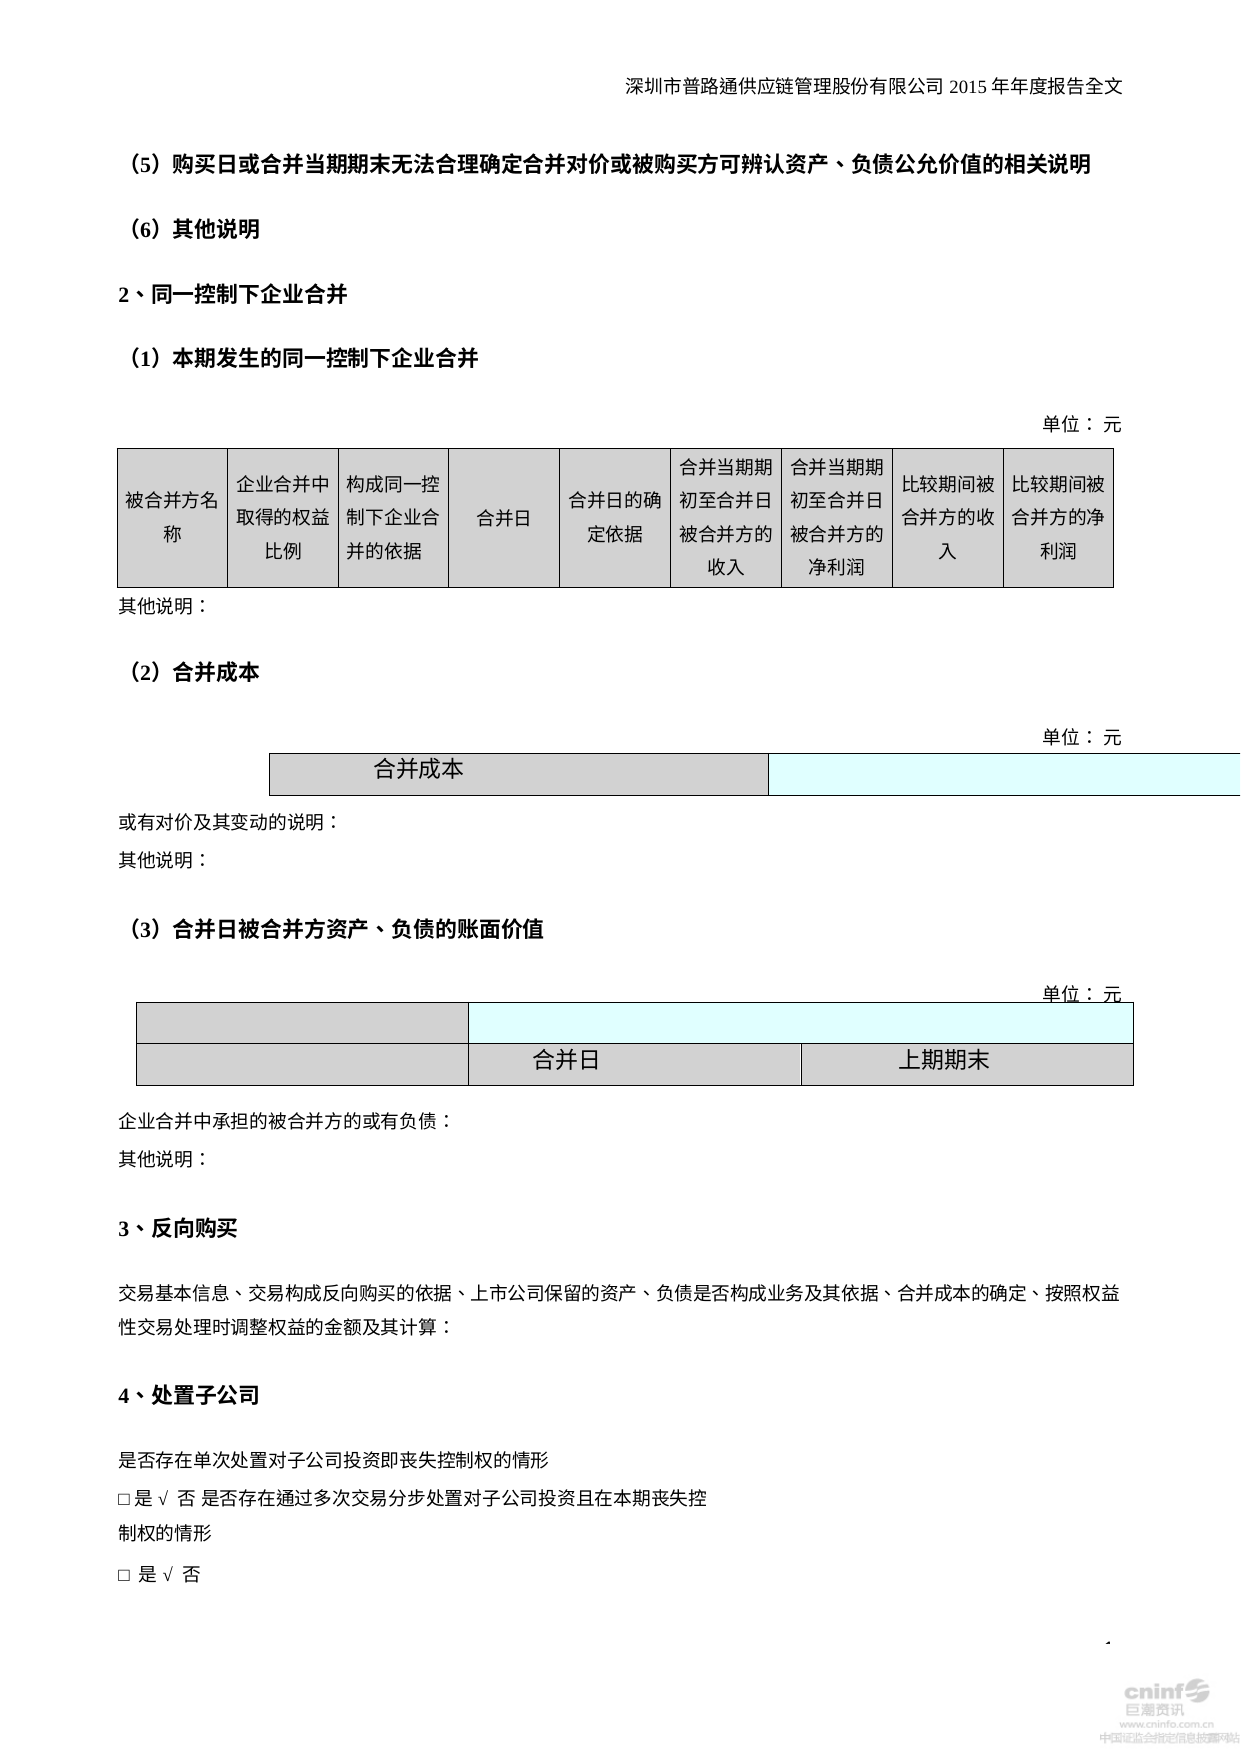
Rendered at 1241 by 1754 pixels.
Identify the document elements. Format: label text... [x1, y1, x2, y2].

subtitle 4、处置子公司 [118, 1380, 1131, 1409]
text □ 是 √ 否 [118, 1561, 1131, 1586]
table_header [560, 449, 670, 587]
text 是否存在单次处置对子公司投资即丧失控制权的情形 [118, 1447, 1131, 1473]
text 或有对价及其变动的说明： 其他说明： [118, 809, 345, 873]
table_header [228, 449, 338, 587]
text 其他说明： [118, 594, 1131, 619]
subtitle （3）合并日被合并方资产、负债的账面价值 [118, 914, 1131, 944]
subtitle （2）合并成本 [118, 657, 1131, 687]
subtitle （5）购买日或合并当期期末无法合理确定合并对价或被购买方可辨认资产、负债公允价值的相关说明 [118, 149, 1131, 179]
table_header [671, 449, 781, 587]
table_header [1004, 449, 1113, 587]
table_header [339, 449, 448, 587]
text 单位： 元 [102, 982, 1122, 1007]
text 交易基本信息、交易构成反向购买的依据、上市公司保留的资产、负债是否构成业务及其依据、合并成本的确定、按照权益 性交易处理时调整权益的金额及其计算： [118, 1280, 1131, 1340]
picture [1099, 1673, 1241, 1754]
text □ 是 √ 否 是否存在通过多次交易分步处置对子公司投资且在本期丧失控制权的情形 [118, 1485, 720, 1546]
text 企业合并中承担的被合并方的或有负债： 其他说明： [118, 1108, 458, 1172]
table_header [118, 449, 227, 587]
subtitle 3、反向购买 [118, 1213, 1131, 1243]
text 单位： 元 [102, 724, 1122, 750]
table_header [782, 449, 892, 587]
subtitle （1）本期发生的同一控制下企业合并 [118, 343, 1131, 373]
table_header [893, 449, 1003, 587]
text 单位： 元 [102, 411, 1122, 436]
subtitle （6）其他说明 [118, 214, 1131, 244]
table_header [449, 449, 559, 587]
subtitle 2、同一控制下企业合并 [118, 279, 1131, 308]
